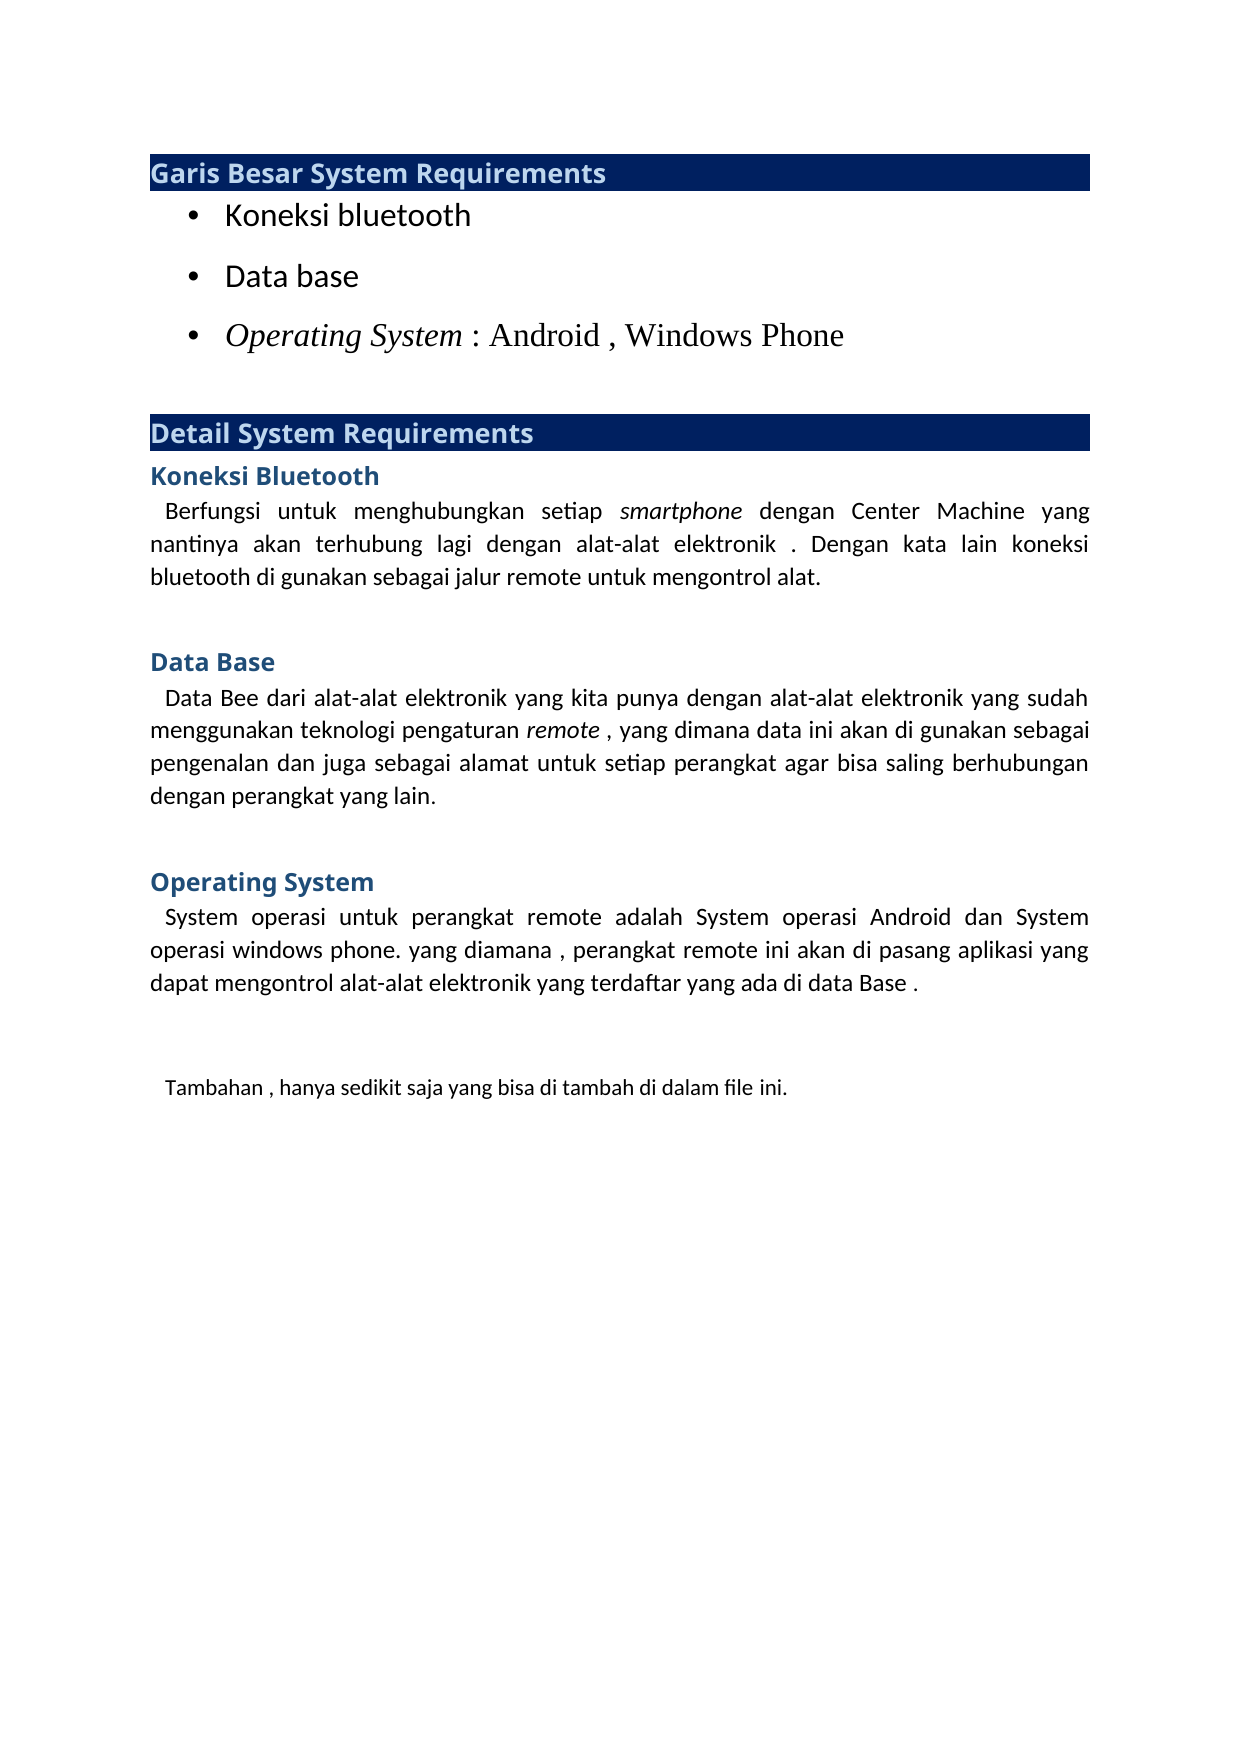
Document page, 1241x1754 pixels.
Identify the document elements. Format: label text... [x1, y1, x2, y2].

subtitle Data Base [150, 645, 1090, 679]
subtitle Garis Besar System Requirements [150, 154, 1090, 191]
subtitle Operating System [150, 864, 1090, 898]
text Berfungsi untuk menghubungkan setiap smartphone dengan Center Machine yang nantinya akan terhubung lagi dengan alat-alat elektronik . Dengan kata lain koneksi bluetooth di gunakan sebagai jalur remote untuk mengontrol alat. [150, 495, 1090, 591]
subtitle Detail System Requirements [150, 414, 1090, 451]
list Koneksi bluetooth [187, 194, 1090, 235]
list Data base [187, 254, 1090, 295]
text Tambahan , hanya sedikit saja yang bisa di tambah di dalam file ini. [150, 1073, 1090, 1101]
list Operating System : Android , Windows Phone [187, 315, 1090, 354]
text System operasi untuk perangkat remote adalah System operasi Android dan System operasi windows phone. yang diamana , perangkat remote ini akan di pasang aplikasi yang dapat mengontrol alat-alat elektronik yang terdaftar yang ada di data Base . [150, 901, 1090, 997]
text Data Bee dari alat-alat elektronik yang kita punya dengan alat-alat elektronik yang sudah menggunakan teknologi pengaturan remote , yang dimana data ini akan di gunakan sebagai pengenalan dan juga sebagai alamat untuk setiap perangkat agar bisa saling berhubungan dengan perangkat yang lain. [150, 682, 1090, 811]
subtitle Koneksi Bluetooth [150, 458, 1090, 492]
